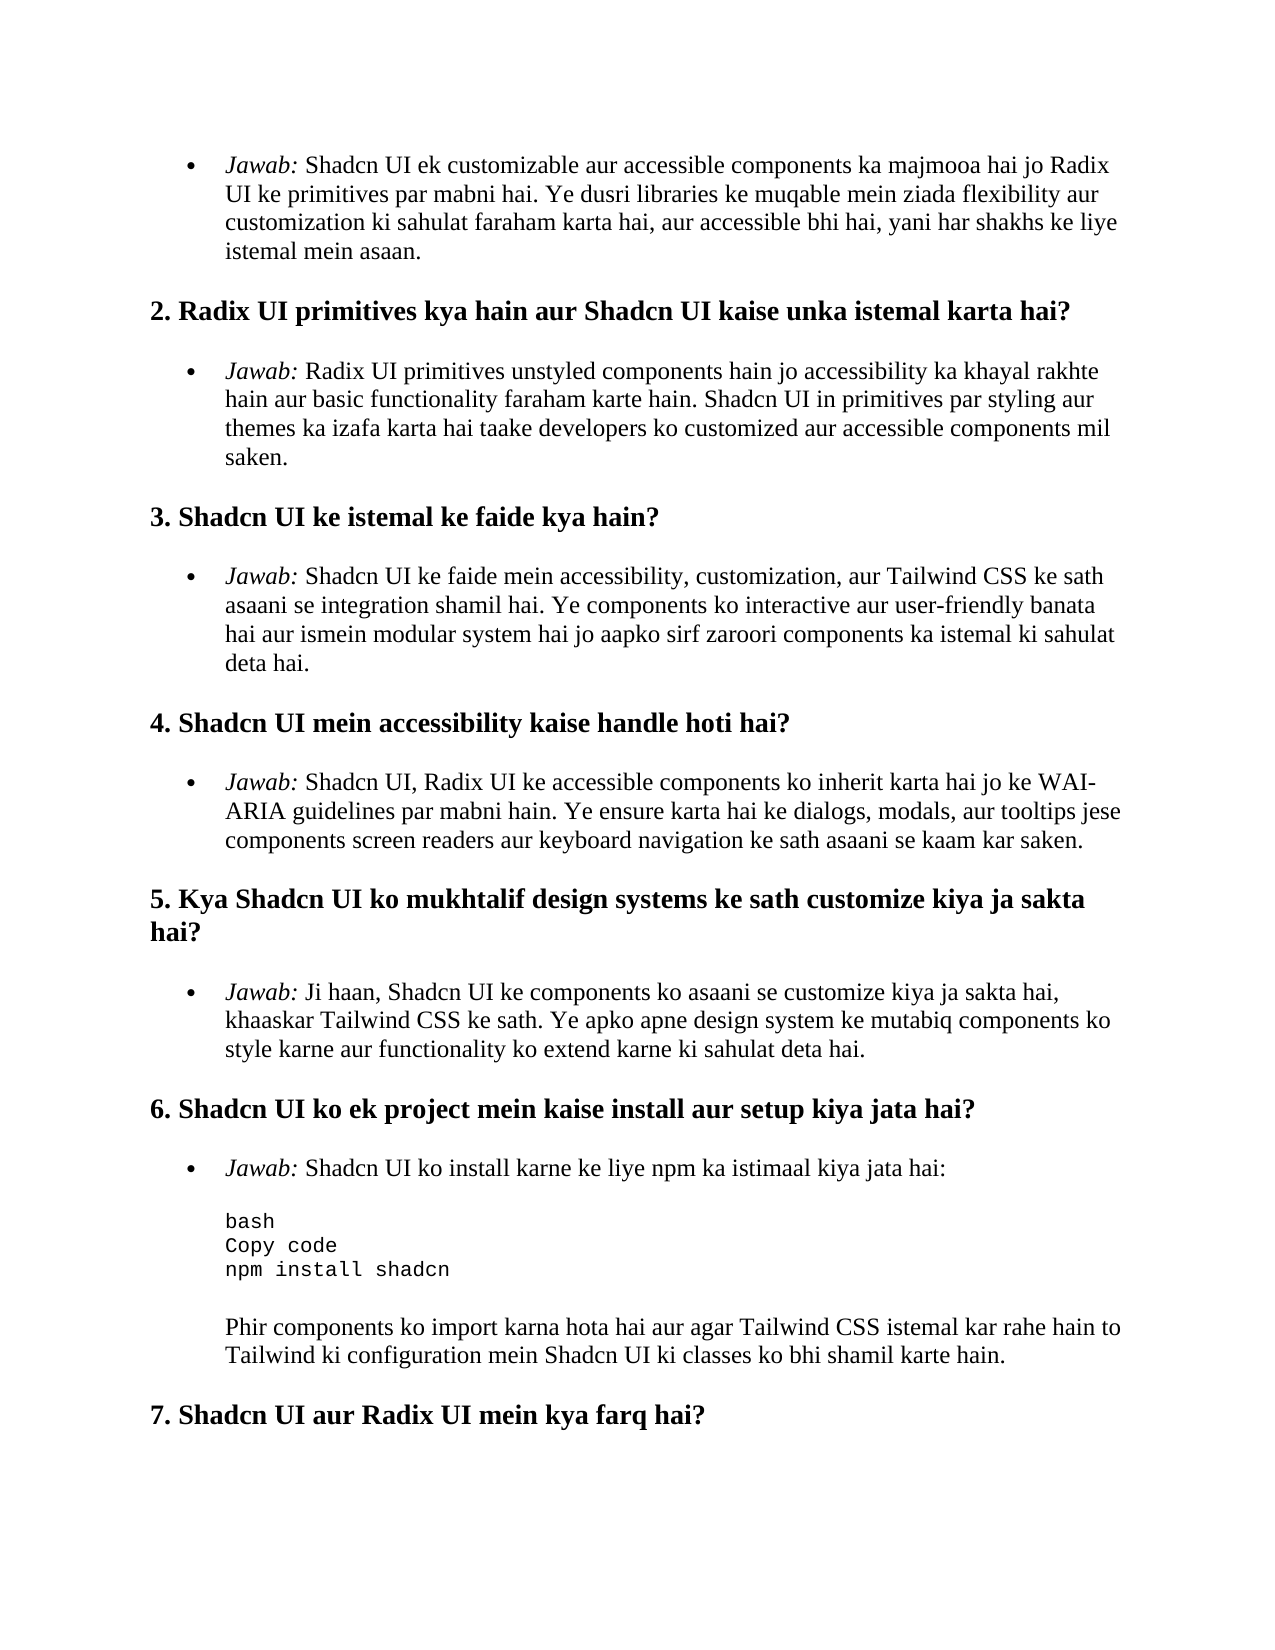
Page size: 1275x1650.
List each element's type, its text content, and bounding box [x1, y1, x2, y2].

list Jawab: Shadcn UI, Radix UI ke accessible components ko inherit karta hai jo ke WAI-ARIA guidelines par mabni hain. Ye ensure karta hai ke dialogs, modals, aur tooltips jese components screen readers aur keyboard navigation ke sath asaani se kaam kar saken. [187, 767, 1125, 853]
text 7. Shadcn UI aur Radix UI mein kya farq hai? [150, 1398, 1125, 1431]
list Jawab: Radix UI primitives unstyled components hain jo accessibility ka khayal rakhte hain aur basic functionality faraham karte hain. Shadcn UI in primitives par styling aur themes ka izafa karta hai taake developers ko customized aur accessible components mil saken. [187, 356, 1125, 471]
list Jawab: Ji haan, Shadcn UI ke components ko asaani se customize kiya ja sakta hai, khaaskar Tailwind CSS ke sath. Ye apko apne design system ke mutabiq components ko style karne aur functionality ko extend karne ki sahulat deta hai. [187, 977, 1125, 1063]
text 2. Radix UI primitives kya hain aur Shadcn UI kaise unka istemal karta hai? [150, 294, 1125, 327]
text Copy code [225, 1235, 1125, 1259]
text 6. Shadcn UI ko ek project mein kaise install aur setup kiya jata hai? [150, 1092, 1125, 1124]
text bash [225, 1211, 1125, 1235]
text 3. Shadcn UI ke istemal ke faide kya hain? [150, 500, 1125, 532]
text Phir components ko import karna hota hai aur agar Tailwind CSS istemal kar rahe hain to Tailwind ki configuration mein Shadcn UI ki classes ko bhi shamil karte hain. [225, 1312, 1125, 1369]
list Jawab: Shadcn UI ke faide mein accessibility, customization, aur Tailwind CSS ke sath asaani se integration shamil hai. Ye components ko interactive aur user-friendly banata hai aur ismein modular system hai jo aapko sirf zaroori components ka istemal ki sahulat deta hai. [187, 561, 1125, 676]
text npm install shadcn [225, 1259, 1125, 1282]
list Jawab: Shadcn UI ek customizable aur accessible components ka majmooa hai jo Radix UI ke primitives par mabni hai. Ye dusri libraries ke muqable mein ziada flexibility aur customization ki sahulat faraham karta hai, aur accessible bhi hai, yani har shakhs ke liye istemal mein asaan. [187, 150, 1125, 265]
list Jawab: Shadcn UI ko install karne ke liye npm ka istimaal kiya jata hai: [187, 1153, 1125, 1182]
text 5. Kya Shadcn UI ko mukhtalif design systems ke sath customize kiya ja sakta hai? [150, 883, 1125, 947]
text 4. Shadcn UI mein accessibility kaise handle hoti hai? [150, 706, 1125, 738]
